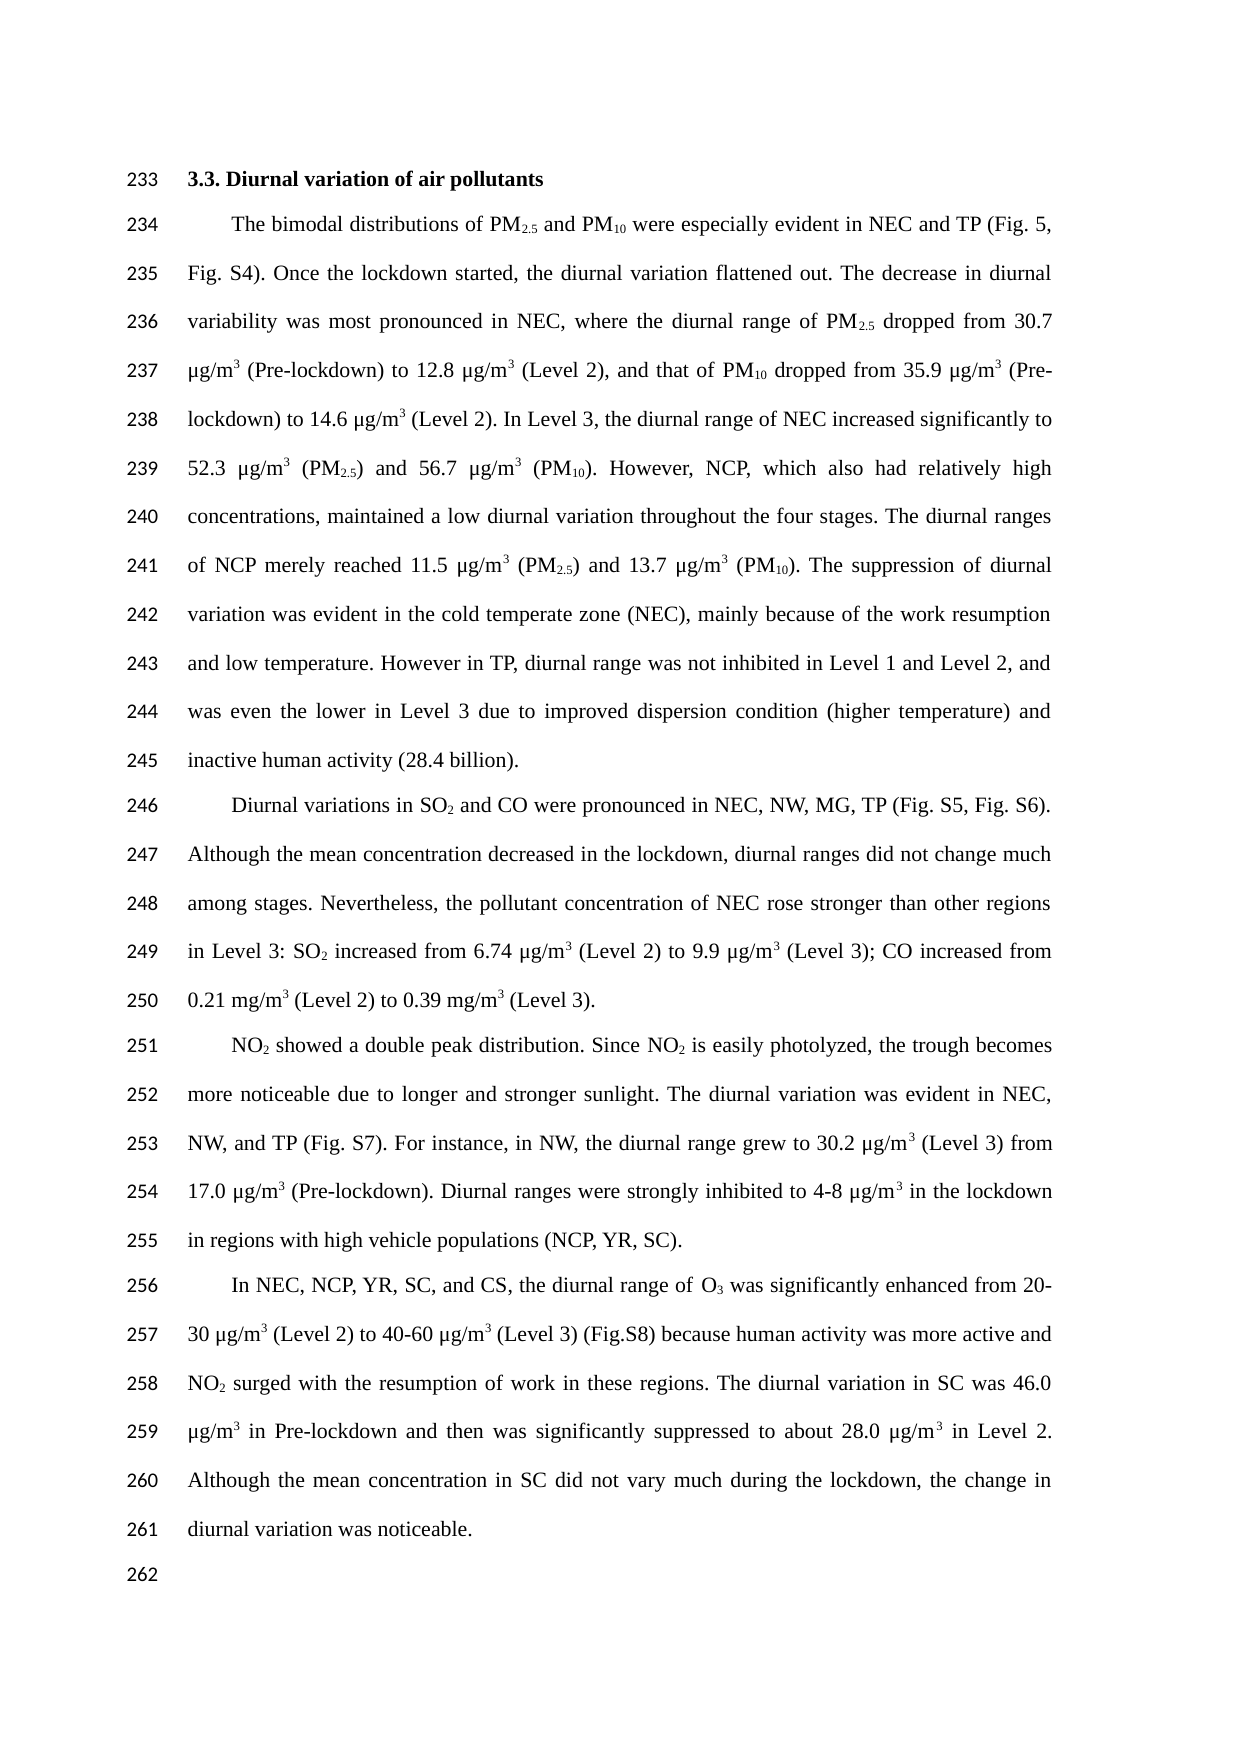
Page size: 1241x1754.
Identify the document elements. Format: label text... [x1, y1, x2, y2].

text The bimodal distributions of PM2.5 and PM10 were especially evident in NEC and TP (Fig. 5, Fig. S4). Once the lockdown started, the diurnal variation flattened out. The decrease in diurnal variability was most pronounced in NEC, where the diurnal range of PM2.5 dropped from 30.7 μg/m3 (Pre-lockdown) to 12.8 μg/m3 (Level 2), and that of PM10 dropped from 35.9 μg/m3 (Pre-lockdown) to 14.6 μg/m3 (Level 2). In Level 3, the diurnal range of NEC increased significantly to 52.3 μg/m3 (PM2.5) and 56.7 μg/m3 (PM10). However, NCP, which also had relatively high concentrations, maintained a low diurnal variation throughout the four stages. The diurnal ranges of NCP merely reached 11.5 μg/m3 (PM2.5) and 13.7 μg/m3 (PM10). The suppression of diurnal variation was evident in the cold temperate zone (NEC), mainly because of the work resumption and low temperature. However in TP, diurnal range was not inhibited in Level 1 and Level 2, and was even the lower in Level 3 due to improved dispersion condition (higher temperature) and inactive human activity (28.4 billion). [187, 207, 1053, 776]
text In NEC, NCP, YR, SC, and CS, the diurnal range of O3 was significantly enhanced from 20-30 μg/m3 (Level 2) to 40-60 μg/m3 (Level 3) (Fig.S8) because human activity was more active and NO2 surged with the resumption of work in these regions. The diurnal variation in SC was 46.0 μg/m3 in Pre-lockdown and then was significantly suppressed to about 28.0 μg/m3 in Level 2. Although the mean concentration in SC did not vary much during the lockdown, the change in diurnal variation was noticeable. [187, 1269, 1053, 1545]
text Diurnal variations in SO2 and CO were pronounced in NEC, NW, MG, TP (Fig. S5, Fig. S6). Although the mean concentration decreased in the lockdown, diurnal ranges did not change much among stages. Nevertheless, the pollutant concentration of NEC rose stronger than other regions in Level 3: SO2 increased from 6.74 μg/m3 (Level 2) to 9.9 μg/m3 (Level 3); CO increased from 0.21 mg/m3 (Level 2) to 0.39 mg/m3 (Level 3). [187, 788, 1053, 1016]
text NO2 showed a double peak distribution. Since NO2 is easily photolyzed, the trough becomes more noticeable due to longer and stronger sunlight. The diurnal variation was evident in NEC, NW, and TP (Fig. S7). For instance, in NW, the diurnal range grew to 30.2 μg/m3 (Level 3) from 17.0 μg/m3 (Pre-lockdown). Diurnal ranges were strongly inhibited to 4-8 μg/m3 in the lockdown in regions with high vehicle populations (NCP, YR, SC). [187, 1028, 1053, 1256]
text 3.3. Diurnal variation of air pollutants [187, 162, 1053, 194]
